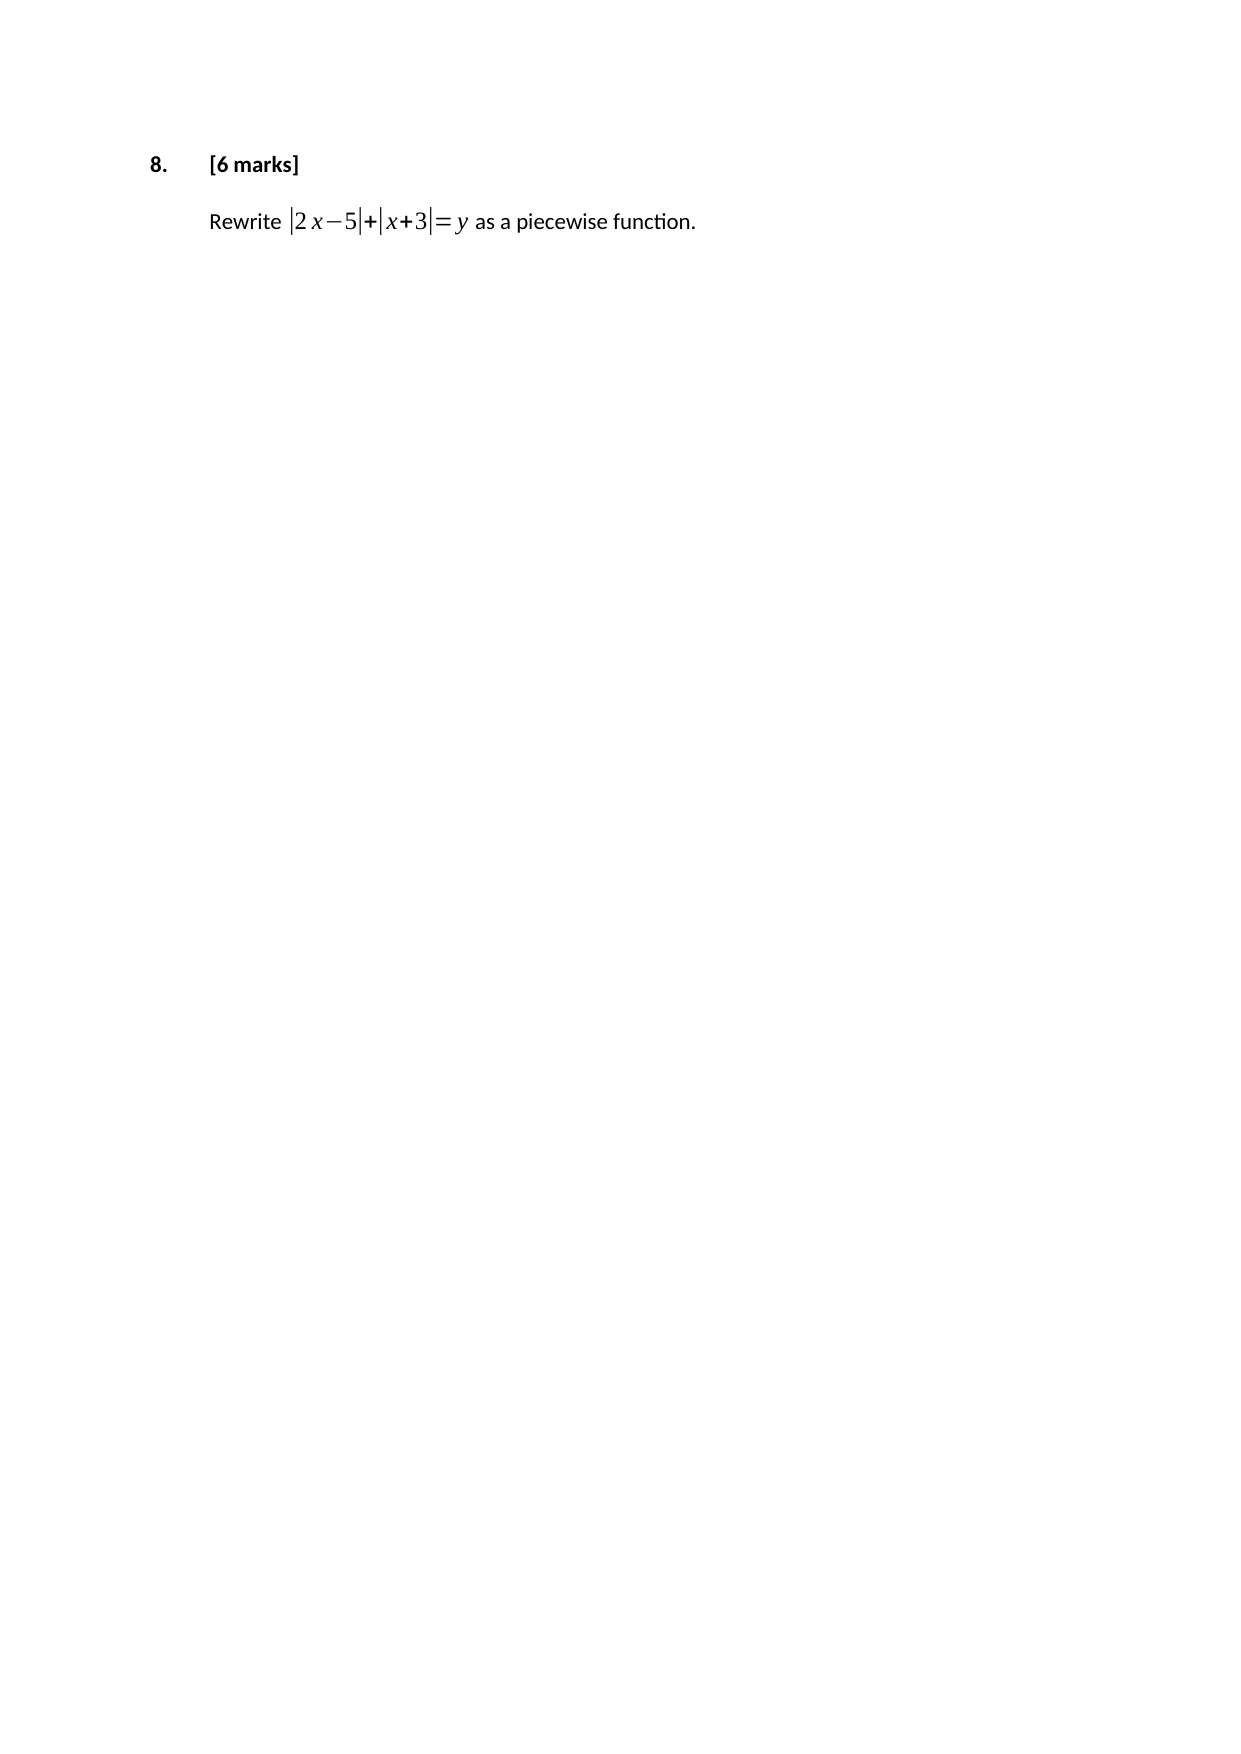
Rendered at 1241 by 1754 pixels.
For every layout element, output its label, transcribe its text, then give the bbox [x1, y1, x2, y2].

text Rewrite as a piecewise function. [150, 206, 1090, 237]
text 8. [6 marks] [150, 150, 1090, 178]
